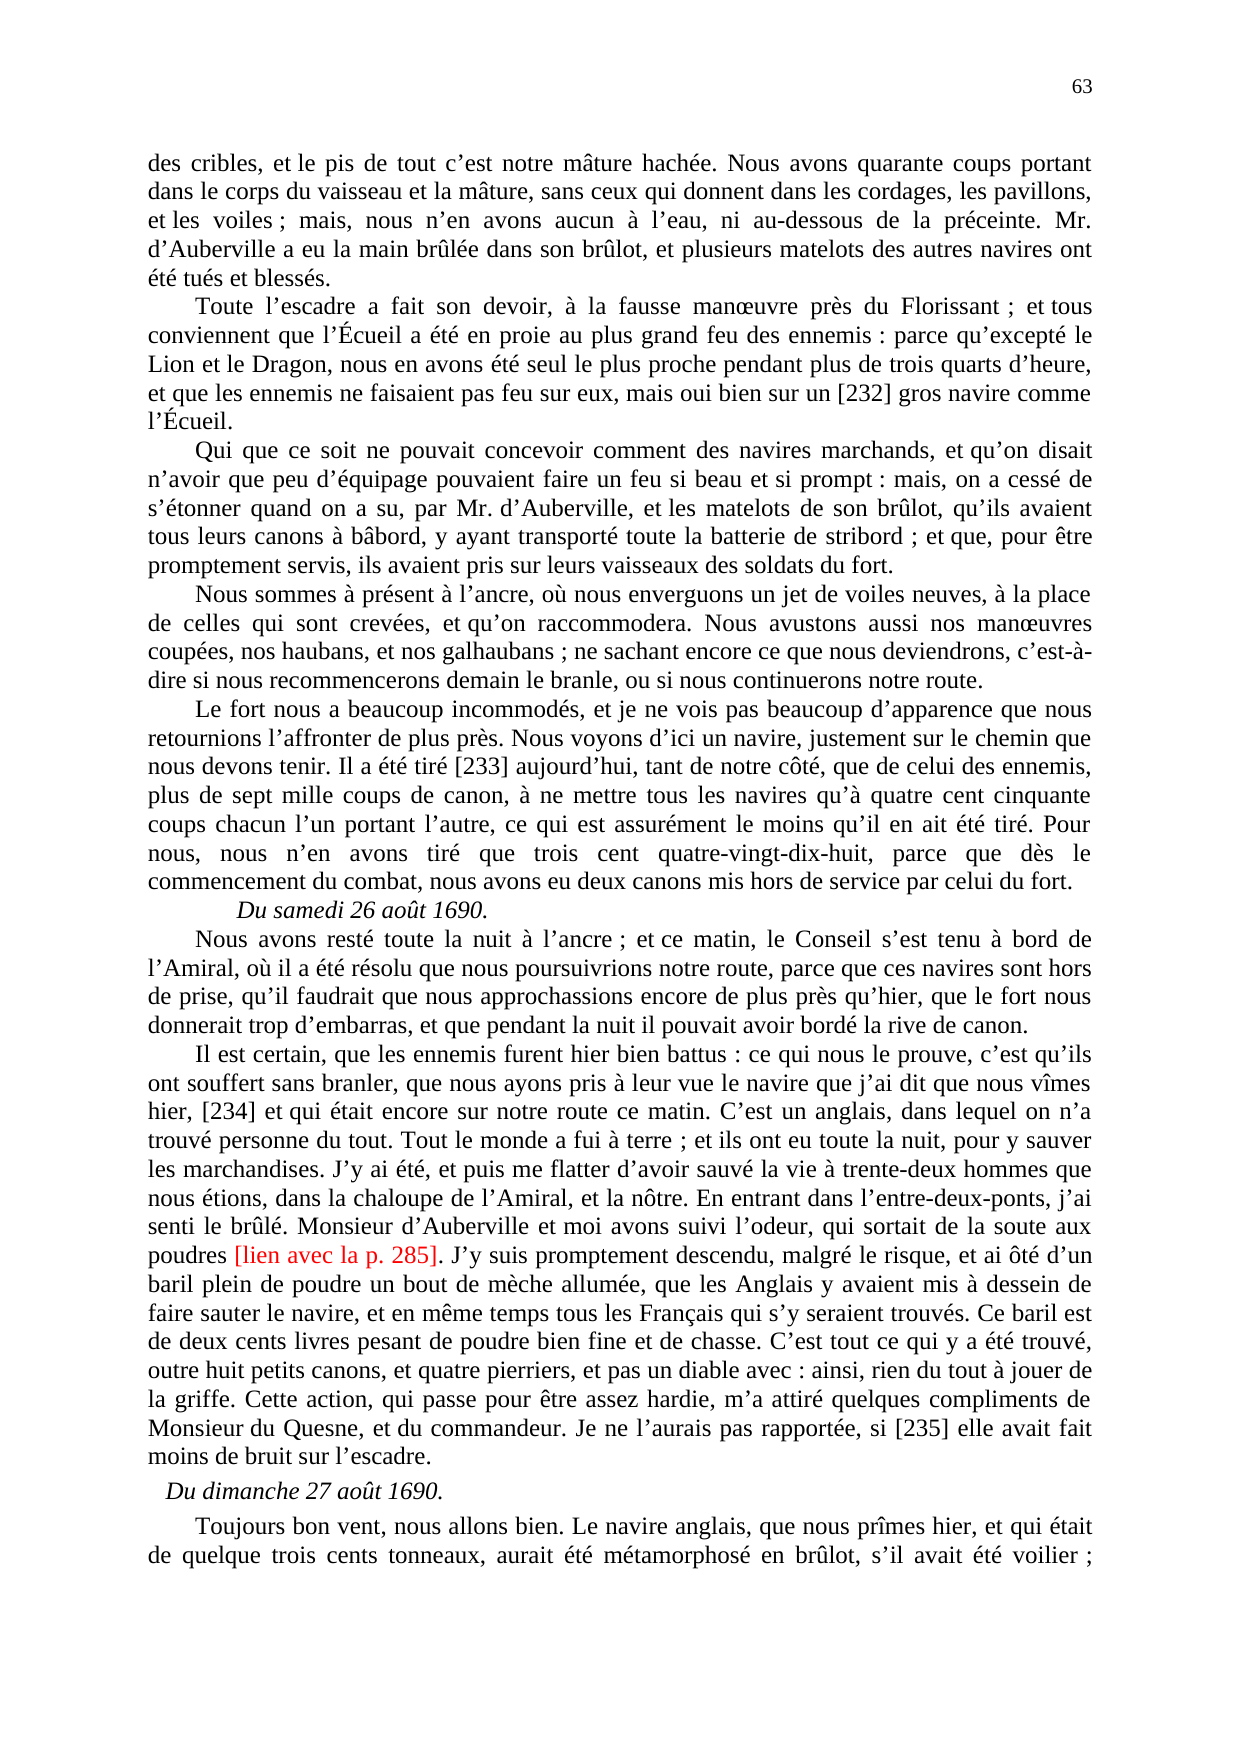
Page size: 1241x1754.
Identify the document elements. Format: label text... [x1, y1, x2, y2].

text Qui que ce soit ne pouvait concevoir comment des navires marchands, et qu’on disait n’avoir que peu d’équipage pouvaient faire un feu si beau et si prompt : mais, on a cessé de s’étonner quand on a su, par Mr. d’Auberville, et les matelots de son brûlot, qu’ils avaient tous leurs canons à bâbord, y ayant transporté toute la batterie de stribord ; et que, pour être promptement servis, ils avaient pris sur leurs vaisseaux des soldats du fort. [148, 435, 1092, 579]
text Nous avons resté toute la nuit à l’ancre ; et ce matin, le Conseil s’est tenu à bord de l’Amiral, où il a été résolu que nous poursuivrions notre route, parce que ces navires sont hors de prise, qu’il faudrait que nous approchassions encore de plus près qu’hier, que le fort nous donnerait trop d’embarras, et que pendant la nuit il pouvait avoir bordé la rive de canon. [148, 924, 1092, 1039]
text Le fort nous a beaucoup incommodés, et je ne vois pas beaucoup d’apparence que nous retournions l’affronter de plus près. Nous voyons d’ici un navire, justement sur le chemin que nous devons tenir. Il a été tiré [233] aujourd’hui, tant de notre côté, que de celui des ennemis, plus de sept mille coups de canon, à ne mettre tous les navires qu’à quatre cent cinquante coups chacun l’un portant l’autre, ce qui est assurément le moins qu’il en ait été tiré. Pour nous, nous n’en avons tiré que trois cent quatre-vingt-dix-huit, parce que dès le commencement du combat, nous avons eu deux canons mis hors de service par celui du fort. [148, 694, 1092, 895]
text Il est certain, que les ennemis furent hier bien battus : ce qui nous le prouve, c’est qu’ils ont souffert sans branler, que nous ayons pris à leur vue le navire que j’ai dit que nous vîmes hier, [234] et qui était encore sur notre route ce matin. C’est un anglais, dans lequel on n’a trouvé personne du tout. Tout le monde a fui à terre ; et ils ont eu toute la nuit, pour y sauver les marchandises. J’y ai été, et puis me flatter d’avoir sauvé la vie à trente-deux hommes que nous étions, dans la chaloupe de l’Amiral, et la nôtre. En entrant dans l’entre-deux-ponts, j’ai senti le brûlé. Monsieur d’Auberville et moi avons suivi l’odeur, qui sortait de la soute aux poudres [lien avec la p. 285]. J’y suis promptement descendu, malgré le risque, et ai ôté d’un baril plein de poudre un bout de mèche allumée, que les Anglais y avaient mis à dessein de faire sauter le navire, et en même temps tous les Français qui s’y seraient trouvés. Ce baril est de deux cents livres pesant de poudre bien fine et de chasse. C’est tout ce qui y a été trouvé, outre huit petits canons, et quatre pierriers, et pas un diable avec : ainsi, rien du tout à jouer de la griffe. Cette action, qui passe pour être assez hardie, m’a attiré quelques compliments de Monsieur du Quesne, et du commandeur. Je ne l’aurais pas rapportée, si [235] elle avait fait moins de bruit sur l’escadre. [148, 1039, 1092, 1470]
text Du samedi 26 août 1690. [236, 895, 1092, 924]
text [148, 148, 1092, 291]
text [148, 1511, 1092, 1569]
text Toute l’escadre a fait son devoir, à la fausse manœuvre près du Florissant ; et tous conviennent que l’Écueil a été en proie au plus grand feu des ennemis : parce qu’excepté le Lion et le Dragon, nous en avons été seul le plus proche pendant plus de trois quarts d’heure, et que les ennemis ne faisaient pas feu sur eux, mais oui bien sur un [232] gros navire comme l’Écueil. [148, 291, 1092, 435]
text Du dimanche 27 août 1690. [118, 1476, 1092, 1505]
text Nous sommes à présent à l’ancre, où nous enverguons un jet de voiles neuves, à la place de celles qui sont crevées, et qu’on raccommodera. Nous avustons aussi nos manœuvres coupées, nos haubans, et nos galhaubans ; ne sachant encore ce que nous deviendrons, c’est-à-dire si nous recommencerons demain le branle, ou si nous continuerons notre route. [148, 579, 1092, 694]
